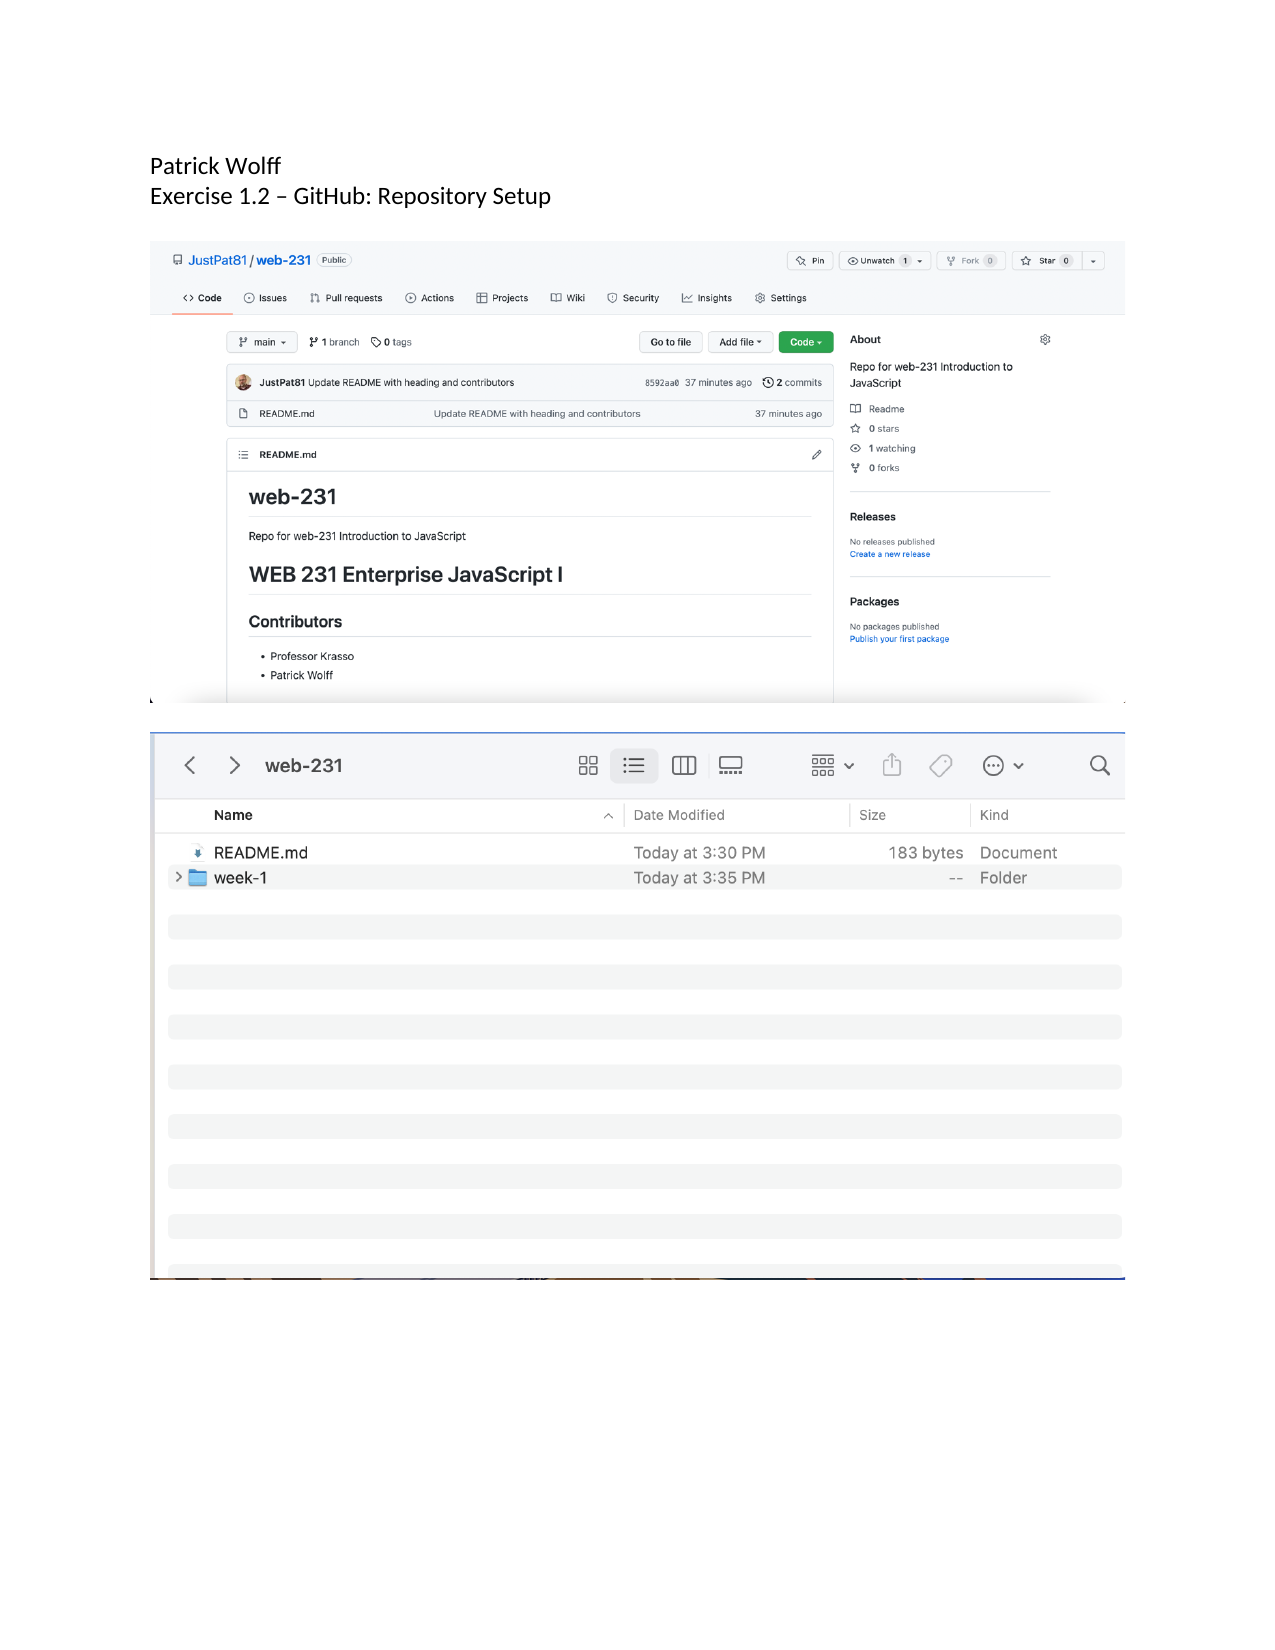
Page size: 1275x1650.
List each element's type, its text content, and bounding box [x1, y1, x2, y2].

picture [150, 732, 1125, 1280]
text Exercise 1.2 – GitHub: Repository Setup [150, 181, 1125, 211]
text Patrick Wolff [150, 150, 1125, 181]
picture [150, 241, 1125, 703]
